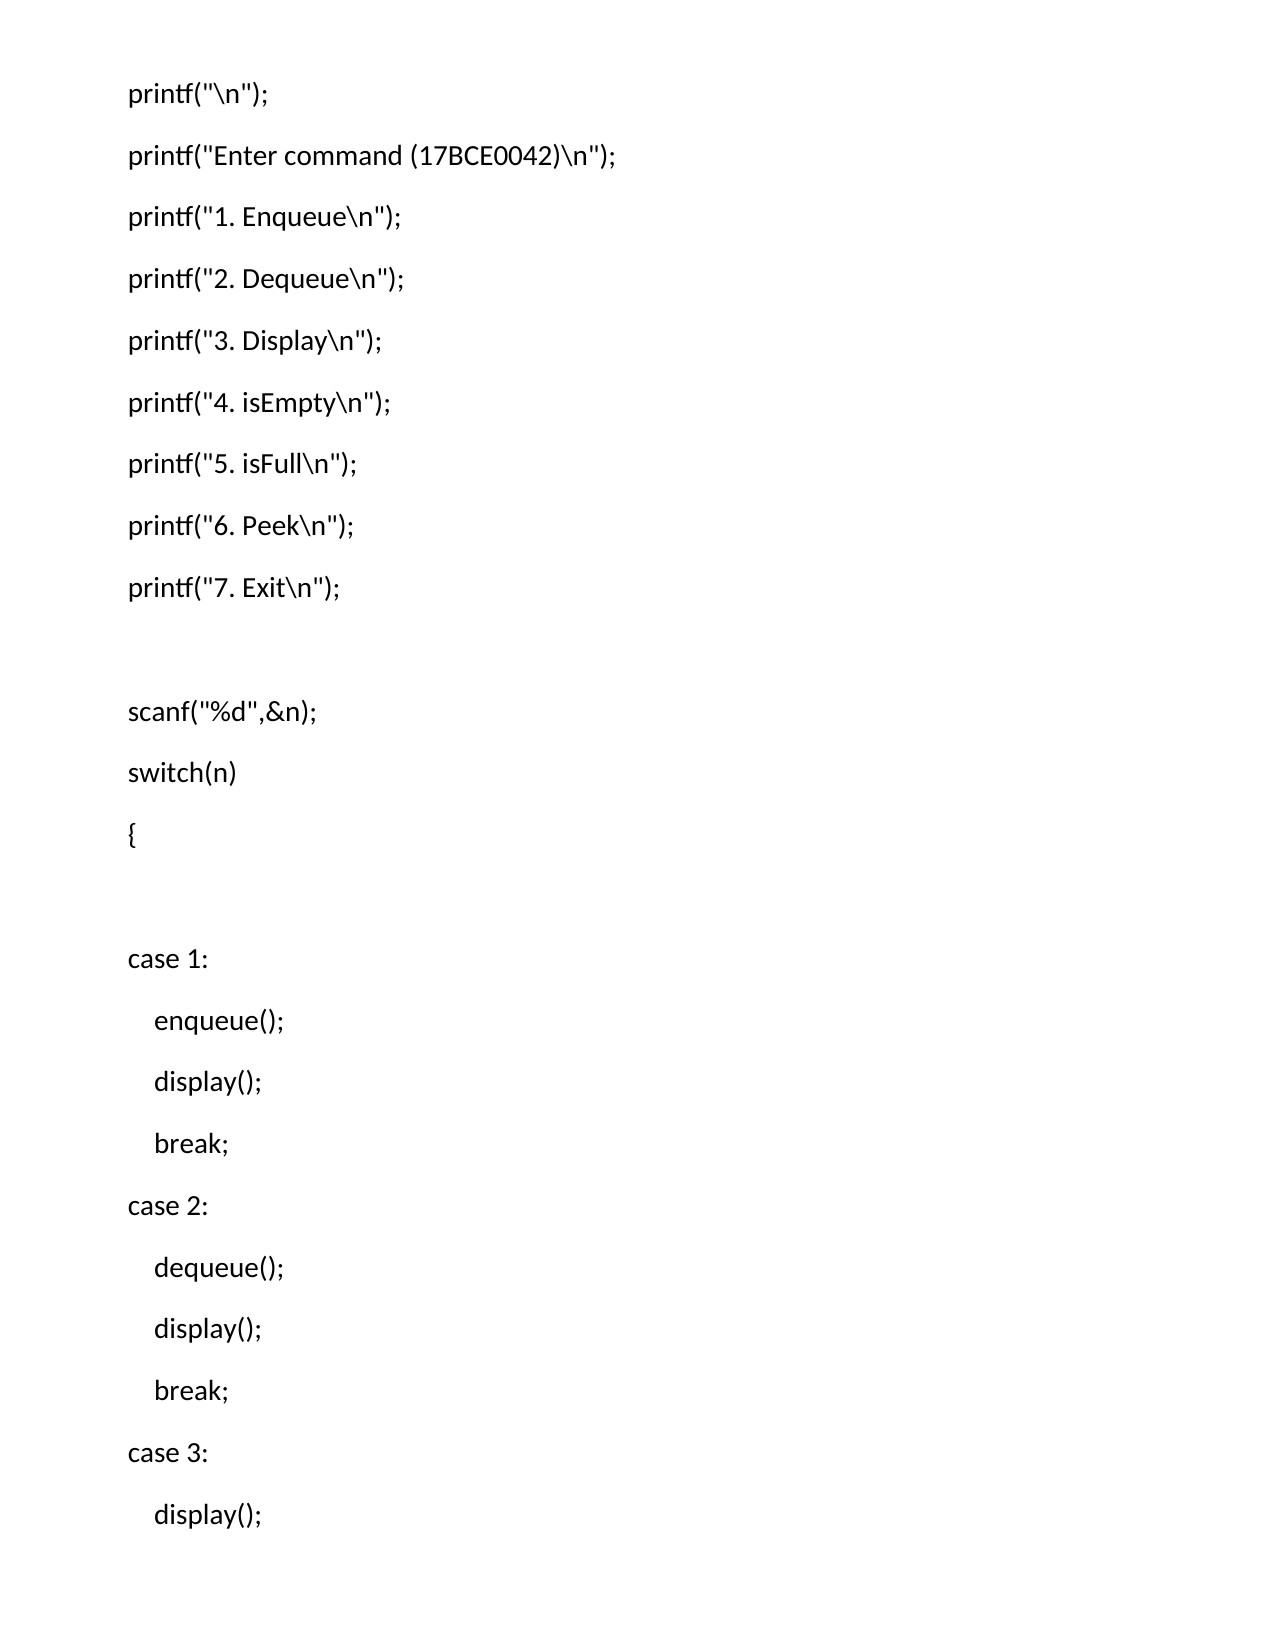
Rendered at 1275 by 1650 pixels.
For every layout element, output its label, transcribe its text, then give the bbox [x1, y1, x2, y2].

text scanf("%d",&n); [75, 693, 1200, 728]
text printf("1. Enqueue\n"); [75, 198, 1200, 234]
text break; [75, 1372, 1200, 1408]
text dequeue(); [75, 1249, 1200, 1284]
text case 3: [75, 1434, 1200, 1469]
text printf("\n"); [75, 75, 1200, 111]
text display(); [75, 1496, 1200, 1531]
text printf("4. isEmpty\n"); [75, 384, 1200, 419]
text case 2: [75, 1187, 1200, 1222]
text printf("2. Dequeue\n"); [75, 260, 1200, 296]
text printf("6. Peek\n"); [75, 507, 1200, 543]
text printf("5. isFull\n"); [75, 446, 1200, 481]
text break; [75, 1125, 1200, 1161]
text display(); [75, 1063, 1200, 1099]
text printf("3. Display\n"); [75, 322, 1200, 358]
text printf("Enter command (17BCE0042)\n"); [75, 137, 1200, 172]
text case 1: [75, 940, 1200, 975]
text display(); [75, 1310, 1200, 1346]
text { [75, 816, 1200, 852]
text printf("7. Exit\n"); [75, 569, 1200, 605]
text enqueue(); [75, 1002, 1200, 1037]
text switch(n) [75, 754, 1200, 790]
